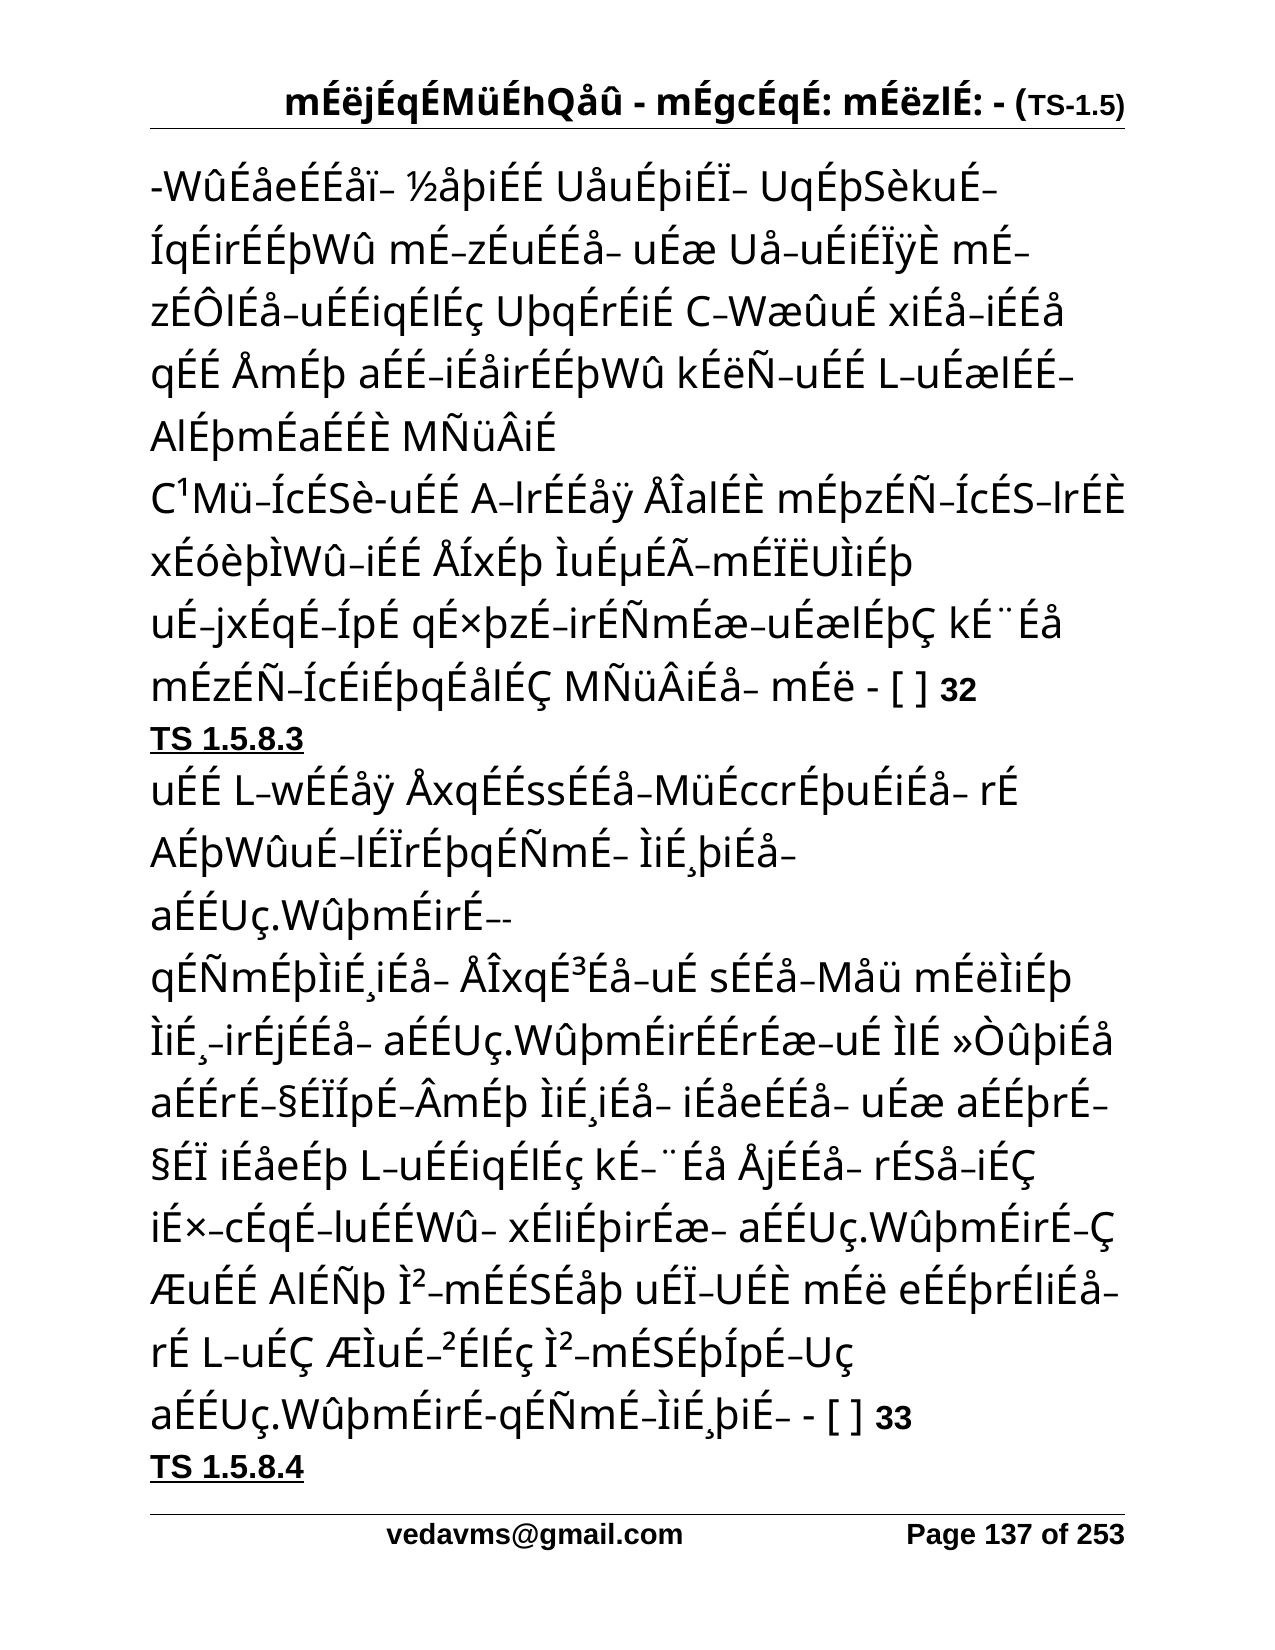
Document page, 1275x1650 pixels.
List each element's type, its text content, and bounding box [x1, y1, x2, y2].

text uÉ–jxÉqÉ–ÍpÉ qÉ×þzÉ–irÉÑmÉæ–uÉælÉþÇ kÉ¨Éå mÉzÉÑ–ÍcÉiÉþqÉålÉÇ MÑüÂiÉå– mÉë - [ ] 32 [150, 594, 1125, 713]
text uÉÉ L–wÉÉåÿ ÅxqÉÉssÉÉå–MüÉccrÉþuÉiÉå– rÉ AÉþWûuÉ–lÉÏrÉþqÉÑmÉ– ÌiÉ¸þiÉå– aÉÉUç.WûþmÉirÉ–- [150, 761, 1125, 942]
text qÉÑmÉþÌiÉ¸iÉå– ÅÎxqÉ³Éå–uÉ sÉÉå–Måü mÉëÌiÉþ ÌiÉ¸–irÉjÉÉå– aÉÉUç.WûþmÉirÉÉrÉæ–uÉ ÌlÉ »ÒûþiÉå [150, 948, 1125, 1067]
text -WûÉåeÉÉåï– ½åþiÉÉ UåuÉþiÉÏ– UqÉþSèkuÉ–ÍqÉirÉÉþWû mÉ–zÉuÉÉå– uÉæ Uå–uÉiÉÏÿÈ mÉ–zÉÔlÉå–uÉÉiqÉlÉç UþqÉrÉiÉ C–WæûuÉ xiÉå–iÉÉå qÉÉ ÅmÉþ aÉÉ–iÉåirÉÉþWû kÉëÑ–uÉÉ L–uÉælÉÉ– AlÉþmÉaÉÉÈ MÑüÂiÉ [150, 157, 1125, 463]
text TS 1.5.8.3 [150, 719, 1125, 757]
text TS 1.5.8.4 [150, 1447, 1125, 1486]
text rÉ L–uÉÇ ÆÌuÉ–²ÉlÉç Ì²–mÉSÉþÍpÉ–Uç aÉÉUç.WûþmÉirÉ-qÉÑmÉ–ÌiÉ¸þiÉ– - [ ] 33 [150, 1322, 1125, 1442]
text iÉ×–cÉqÉ–luÉÉWû– xÉliÉþirÉæ– aÉÉUç.WûþmÉirÉ–Ç ÆuÉÉ AlÉÑþ Ì²–mÉÉSÉåþ uÉÏ–UÉÈ mÉë eÉÉþrÉliÉå– [150, 1198, 1125, 1317]
text aÉÉrÉ–§ÉÏÍpÉ–ÂmÉþ ÌiÉ¸iÉå– iÉåeÉÉå– uÉæ aÉÉþrÉ–§ÉÏ iÉåeÉþ L–uÉÉiqÉlÉç kÉ–¨Éå ÅjÉÉå– rÉSå–iÉÇ [150, 1073, 1125, 1192]
text C¹Mü–ÍcÉSè-uÉÉ A–lrÉÉåÿ ÅÎalÉÈ mÉþzÉÑ–ÍcÉS–lrÉÈ xÉóèþÌWû–iÉÉ ÅÍxÉþ ÌuÉµÉÃ–mÉÏËUÌiÉþ [150, 469, 1154, 588]
